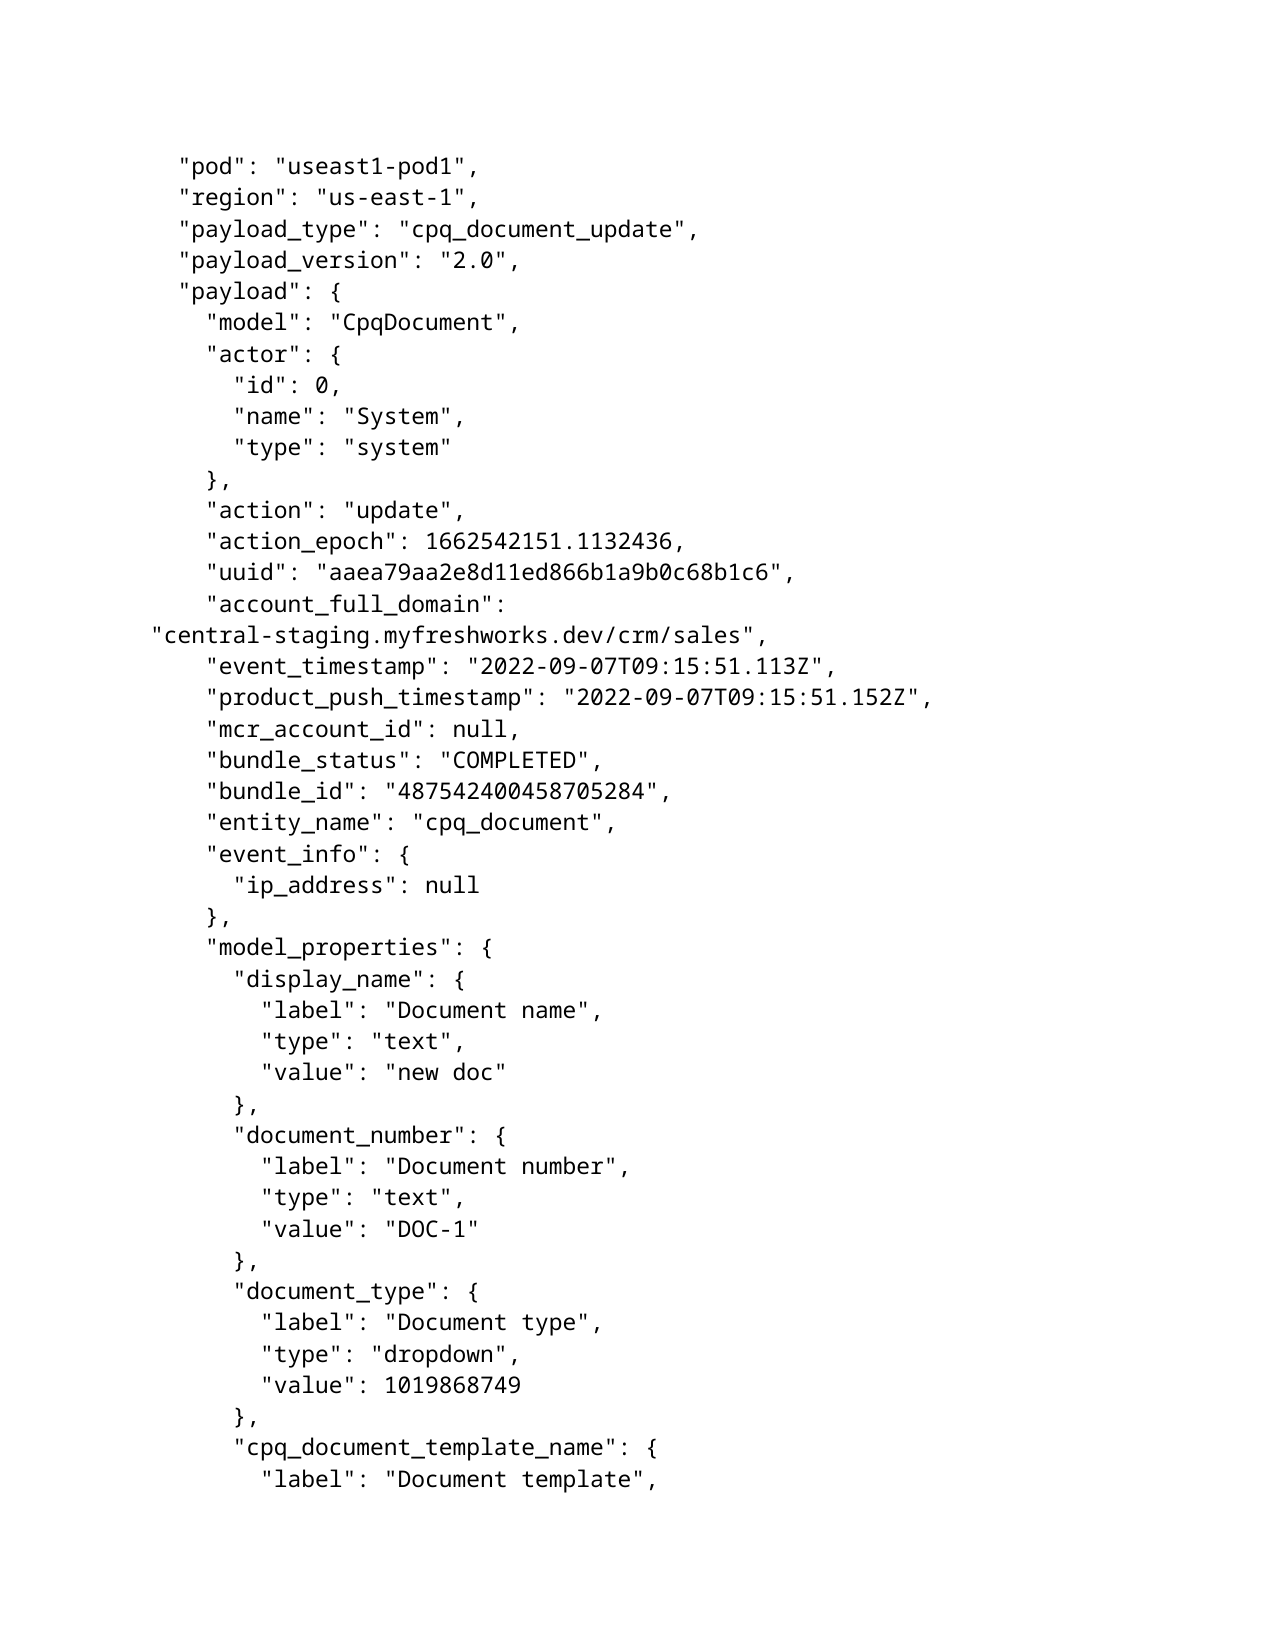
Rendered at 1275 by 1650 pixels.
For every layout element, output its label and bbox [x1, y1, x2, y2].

text [150, 150, 1125, 1494]
